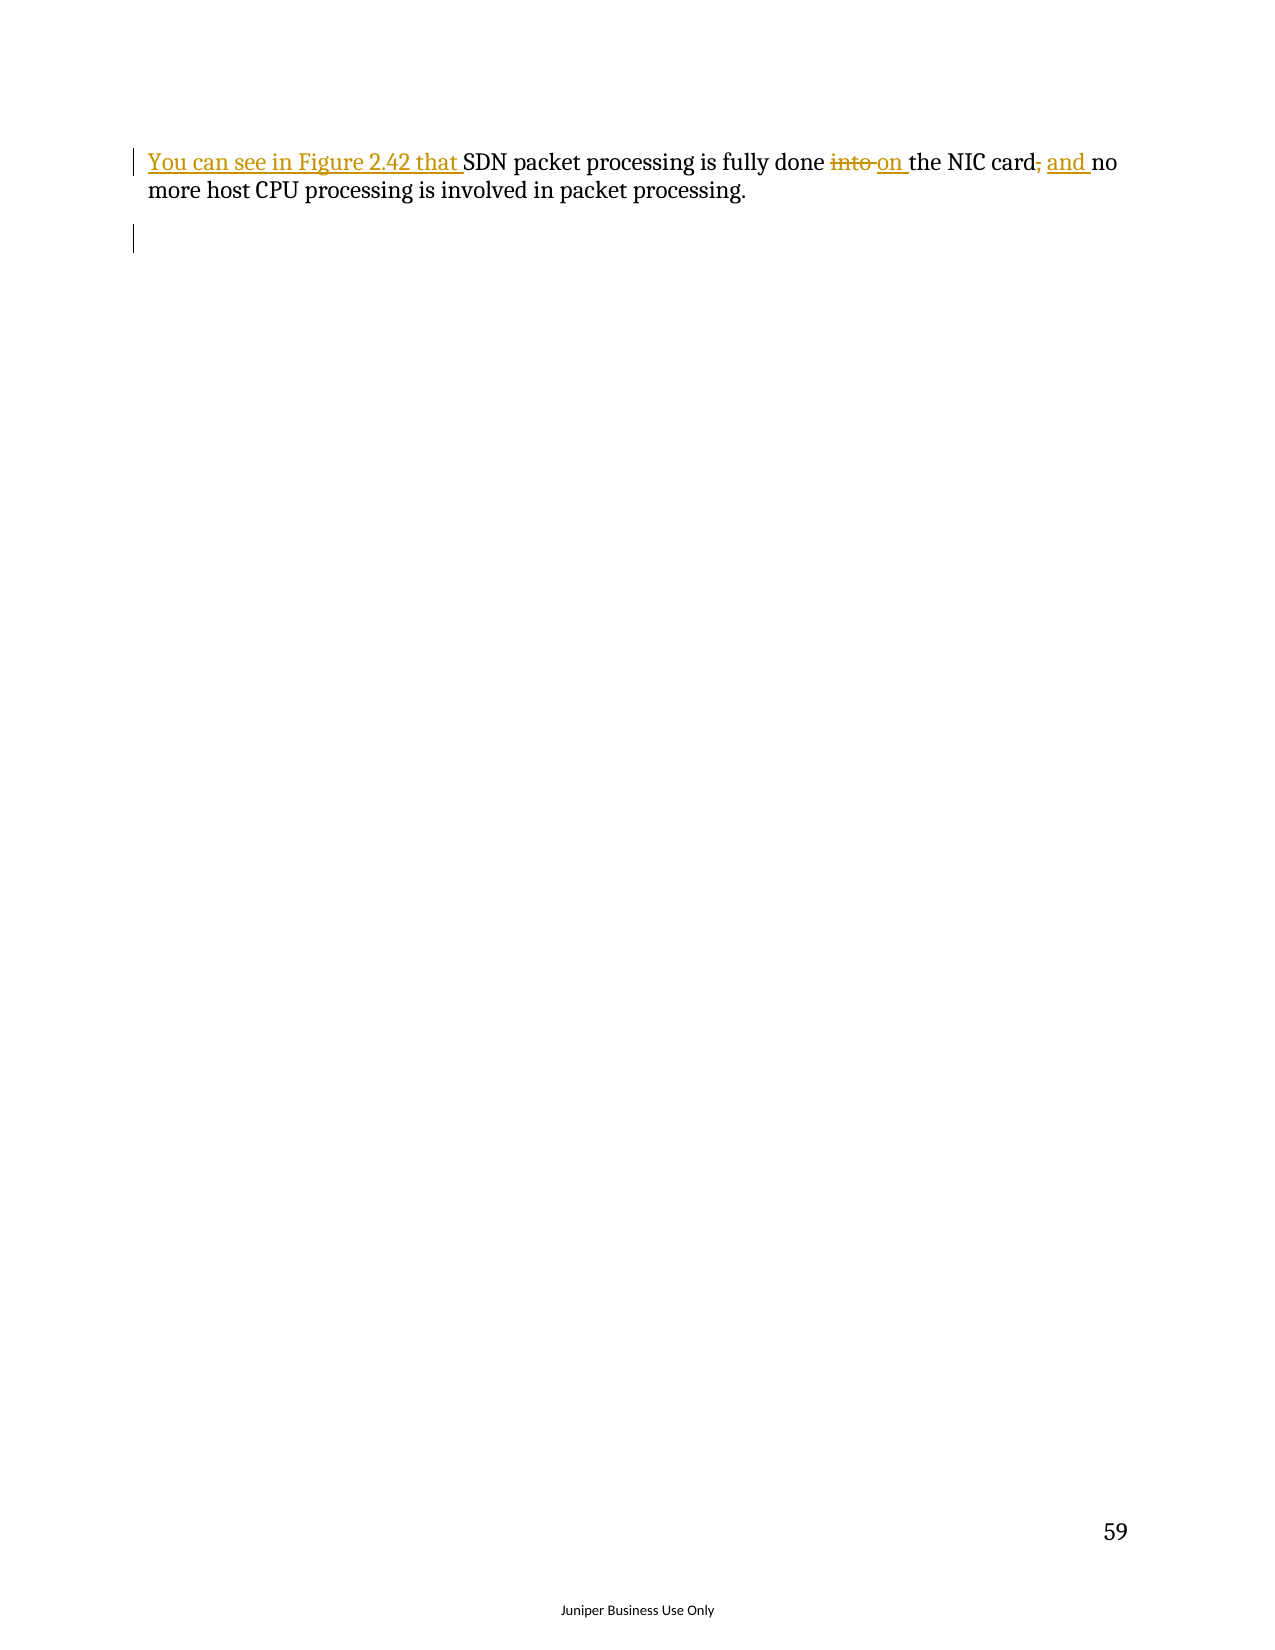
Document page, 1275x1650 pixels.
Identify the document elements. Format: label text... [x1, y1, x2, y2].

text SDN packet processing is fully done the NIC card no more host CPU processing is involved in packet processing. [148, 148, 1127, 205]
